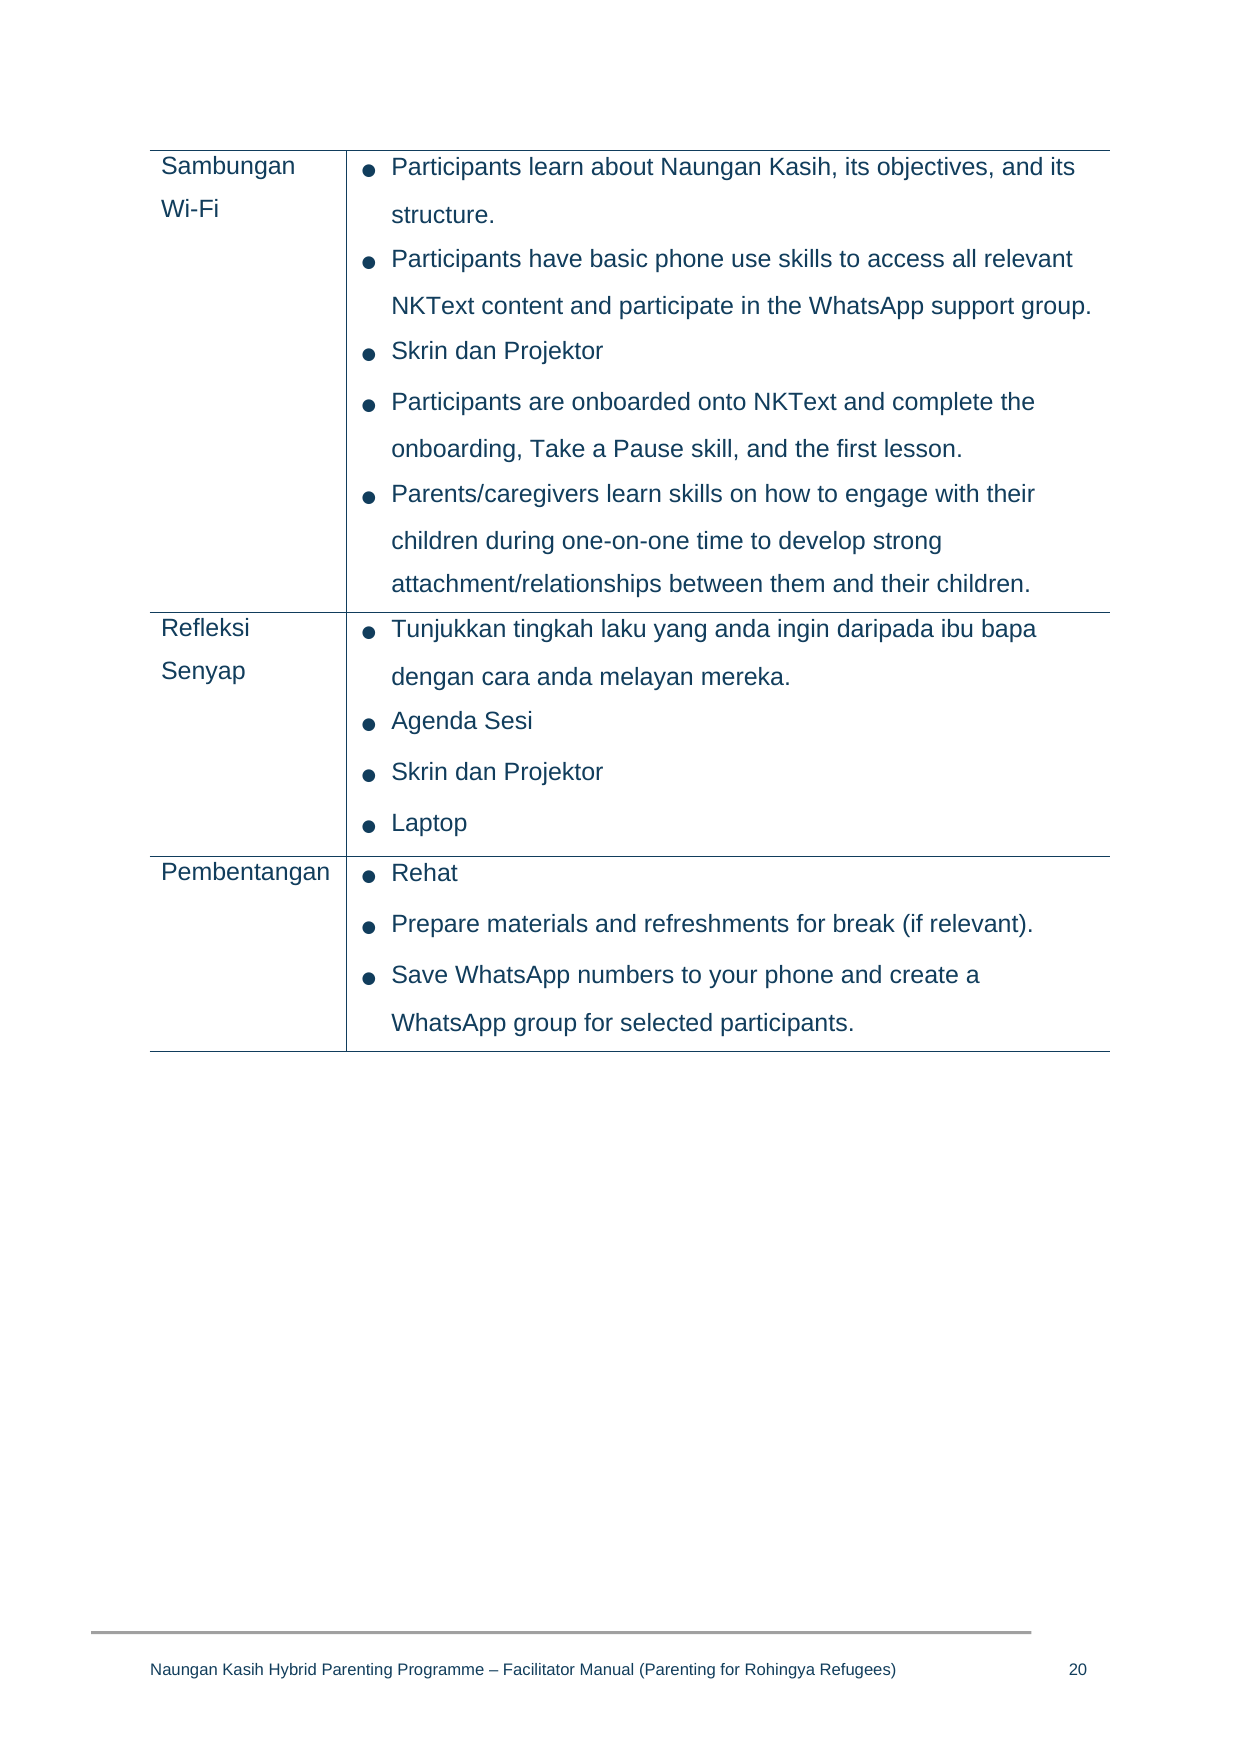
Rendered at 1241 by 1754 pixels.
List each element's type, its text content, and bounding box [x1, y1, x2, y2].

table_cell Pembentangan [150, 857, 346, 1051]
table_cell Sambungan Wi-Fi [150, 151, 346, 612]
table_cell Refleksi Senyap [150, 613, 346, 856]
table_cell Participants learn about Naungan Kasih, its objectives, and its structure. Participants have basic phone use skills to access all relevant NKText content and participate in the WhatsApp support group. Skrin dan Projektor Participants are onboarded onto NKText and complete the onboarding, Take a Pause skill, and the first lesson. Parents/caregivers learn skills on how to engage with their children during one-on-one time to develop strong attachment/relationships between them and their children. [347, 151, 1110, 612]
table_cell Rehat Prepare materials and refreshments for break (if relevant). Save WhatsApp numbers to your phone and create a WhatsApp group for selected participants. [347, 857, 1110, 1051]
table_cell Tunjukkan tingkah laku yang anda ingin daripada ibu bapa dengan cara anda melayan mereka. Agenda Sesi Skrin dan Projektor Laptop [347, 613, 1110, 856]
